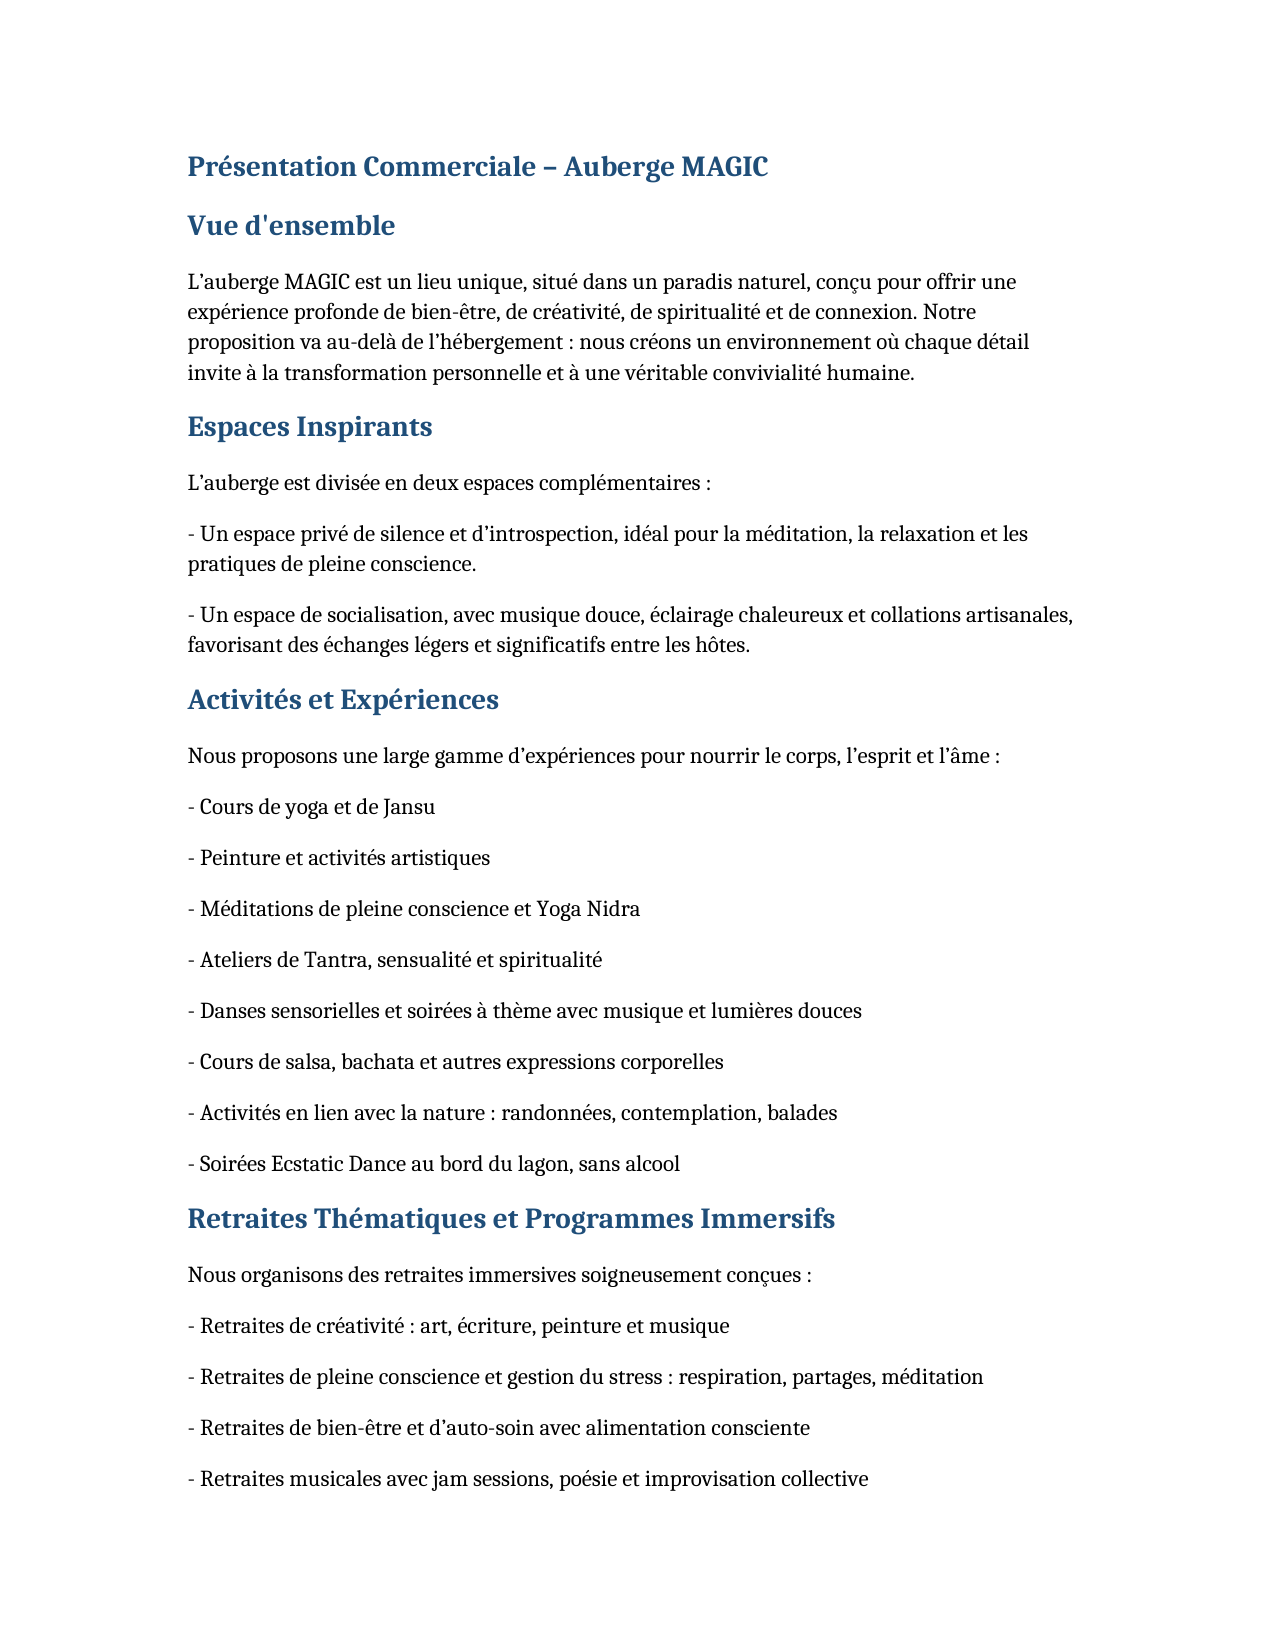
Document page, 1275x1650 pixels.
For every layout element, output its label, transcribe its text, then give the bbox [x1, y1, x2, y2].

text - Danses sensorielles et soirées à thème avec musique et lumières douces [187, 998, 1087, 1024]
text Vue d'ensemble [187, 209, 1087, 243]
text - Ateliers de Tantra, sensualité et spiritualité [187, 947, 1087, 973]
text Nous organisons des retraites immersives soigneusement conçues : [187, 1261, 1087, 1288]
text - Retraites de pleine conscience et gestion du stress : respiration, partages, méditation [187, 1363, 1087, 1390]
text - Cours de yoga et de Jansu [187, 794, 1087, 820]
text - Un espace de socialisation, avec musique douce, éclairage chaleureux et collations artisanales, favorisant des échanges légers et significatifs entre les hôtes. [187, 602, 1087, 659]
text Espaces Inspirants [187, 410, 1087, 444]
text - Retraites de créativité : art, écriture, peinture et musique [187, 1312, 1087, 1339]
text - Activités en lien avec la nature : randonnées, contemplation, balades [187, 1100, 1087, 1126]
text Activités et Expériences [187, 683, 1087, 717]
text Retraites Thématiques et Programmes Immersifs [187, 1202, 1087, 1236]
text Présentation Commerciale – Auberge MAGIC [187, 150, 1087, 183]
text Nous proposons une large gamme d’expériences pour nourrir le corps, l’esprit et l’âme : [187, 743, 1087, 769]
text - Soirées Ecstatic Dance au bord du lagon, sans alcool [187, 1151, 1087, 1177]
text L’auberge est divisée en deux espaces complémentaires : [187, 470, 1087, 496]
text L’auberge MAGIC est un lieu unique, situé dans un paradis naturel, conçu pour offrir une expérience profonde de bien-être, de créativité, de spiritualité et de connexion. Notre proposition va au-delà de l’hébergement : nous créons un environnement où chaque détail invite à la transformation personnelle et à une véritable convivialité humaine. [187, 269, 1087, 386]
text - Méditations de pleine conscience et Yoga Nidra [187, 896, 1087, 922]
text - Peinture et activités artistiques [187, 845, 1087, 871]
text - Cours de salsa, bachata et autres expressions corporelles [187, 1049, 1087, 1075]
text - Retraites de bien-être et d’auto-soin avec alimentation consciente [187, 1414, 1087, 1441]
text - Retraites musicales avec jam sessions, poésie et improvisation collective [187, 1466, 1087, 1492]
text - Un espace privé de silence et d’introspection, idéal pour la méditation, la relaxation et les pratiques de pleine conscience. [187, 521, 1087, 577]
